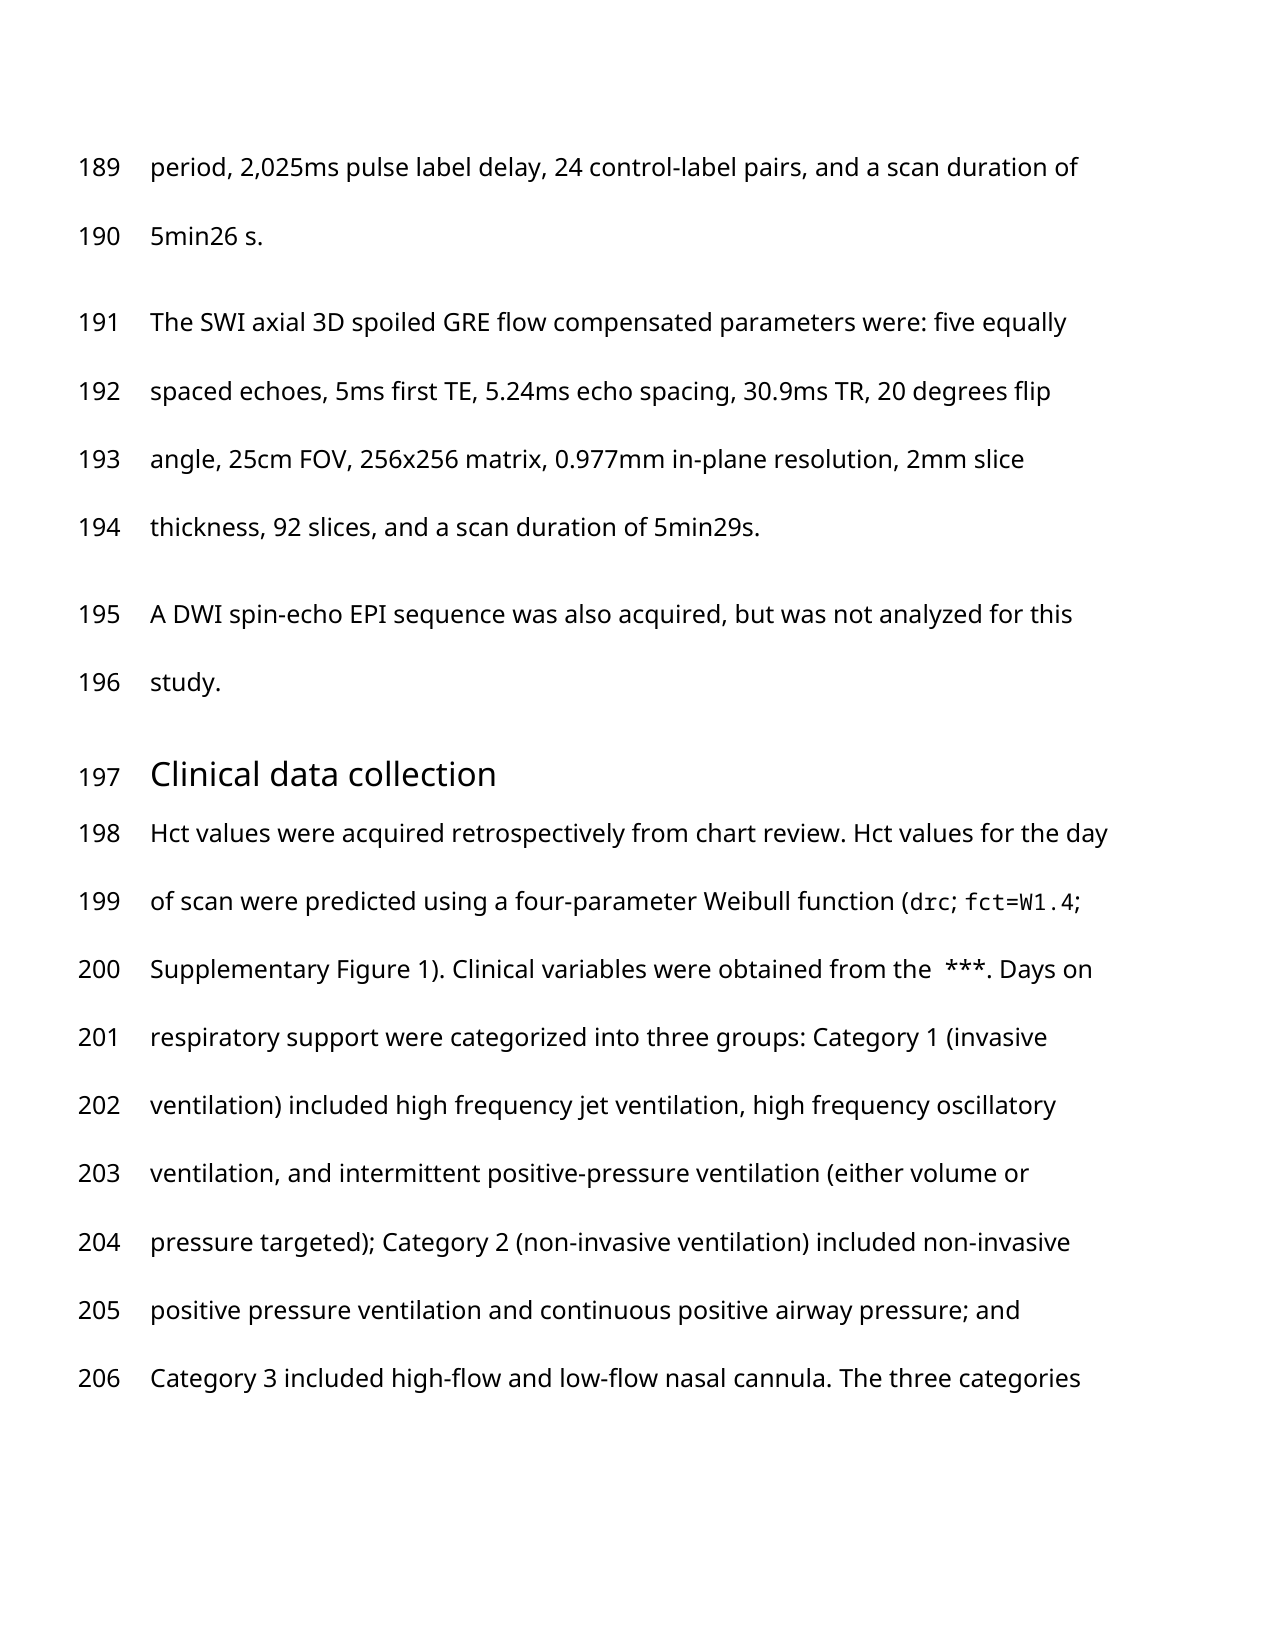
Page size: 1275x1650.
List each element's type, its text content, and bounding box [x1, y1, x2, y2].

subtitle Clinical data collection [150, 751, 1125, 797]
text A DWI spin-echo EPI sequence was also acquired, but was not analyzed for this study. [150, 596, 1125, 698]
text The SWI axial 3D spoiled GRE flow compensated parameters were: five equally spaced echoes, 5ms first TE, 5.24ms echo spacing, 30.9ms TR, 20 degrees flip angle, 25cm FOV, 256x256 matrix, 0.977mm in-plane resolution, 2mm slice thickness, 92 slices, and a scan duration of 5min29s. [150, 305, 1125, 543]
